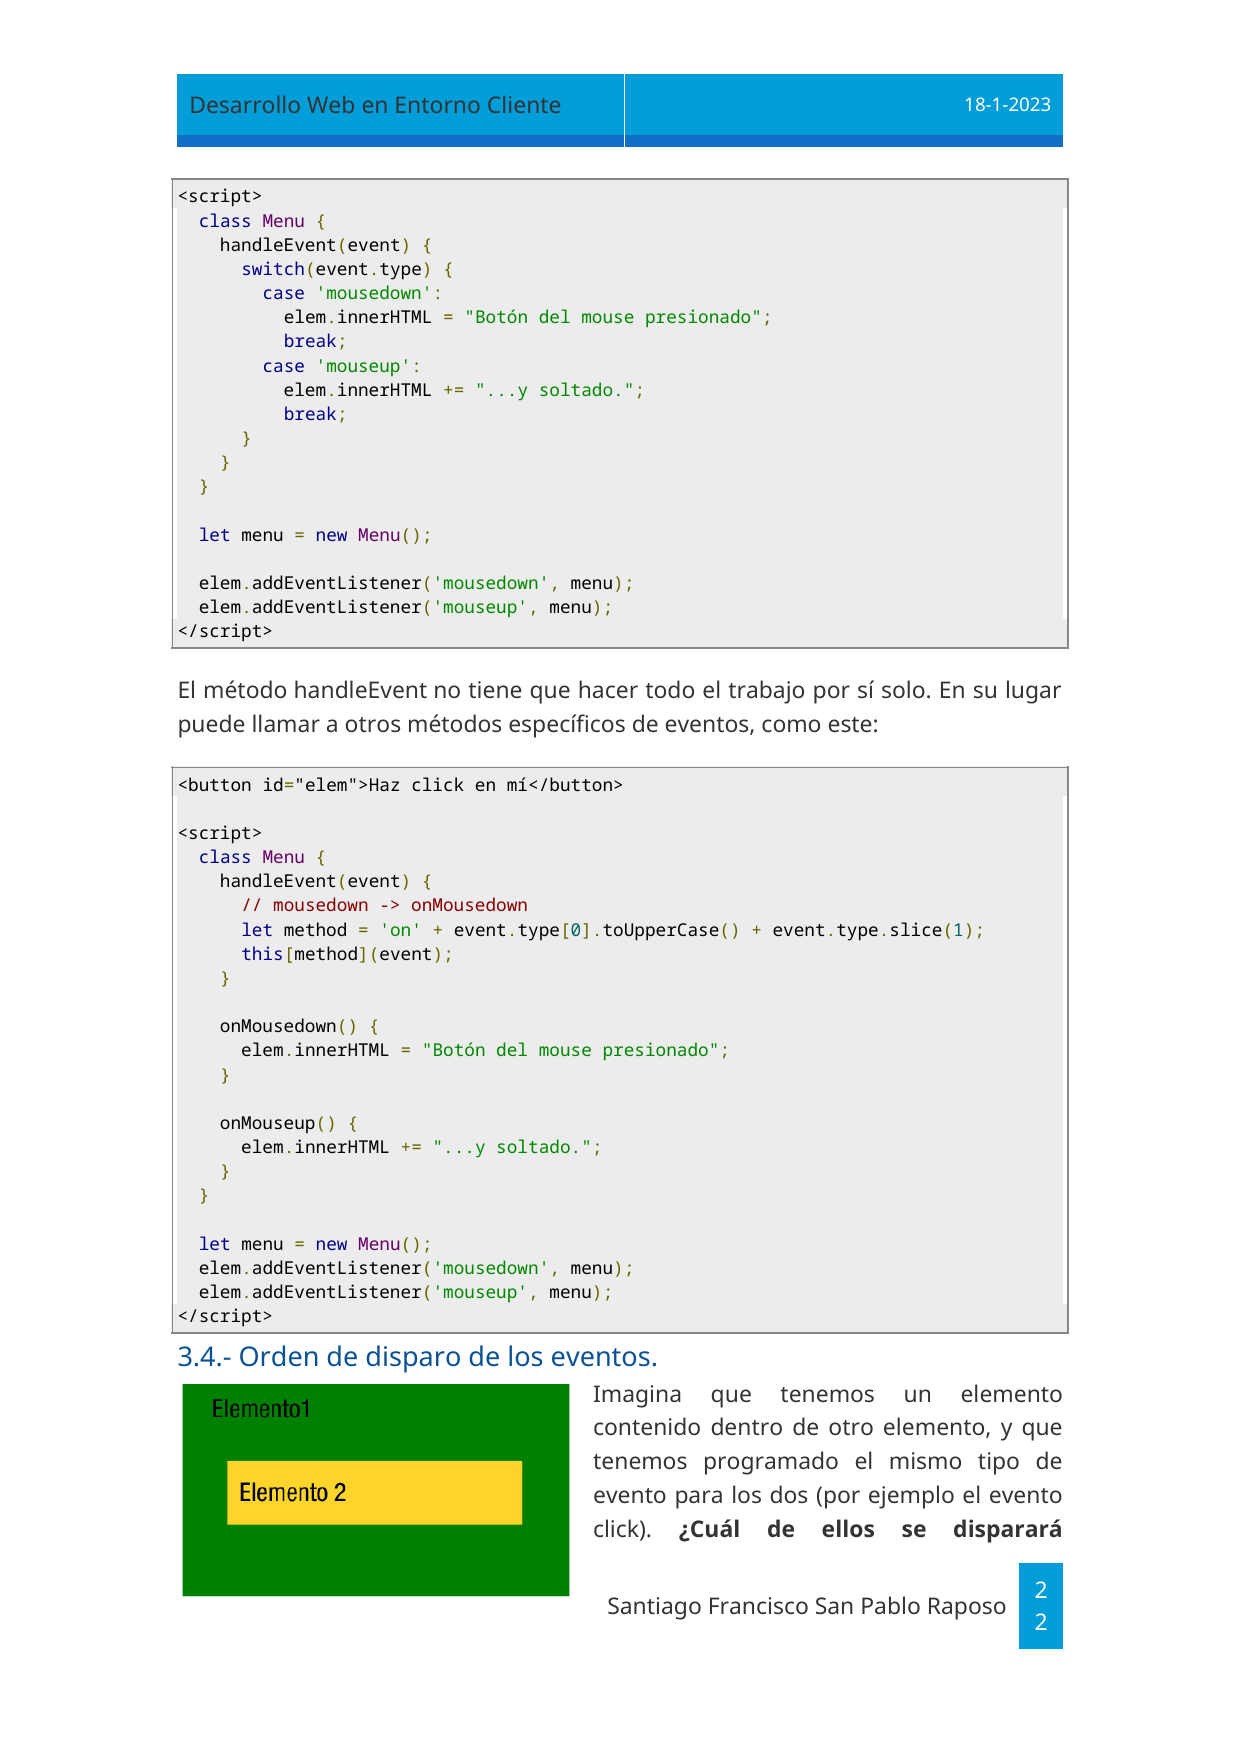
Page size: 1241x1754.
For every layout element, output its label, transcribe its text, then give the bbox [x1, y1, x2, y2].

text elem.innerHTML += "...y soltado."; [177, 1134, 1063, 1159]
text elem.innerHTML += "...y soltado."; [177, 377, 1063, 401]
text } [177, 1062, 1063, 1086]
text } [177, 1183, 1063, 1207]
text </script> [173, 613, 1067, 647]
text case 'mousedown': [177, 281, 1063, 305]
text let method = 'on' + event.type[0].toUpperCase() + event.type.slice(1); [177, 917, 1063, 941]
text let menu = new Menu(); [177, 522, 1063, 546]
text elem.addEventListener('mouseup', menu); [177, 595, 1063, 613]
text class Menu { [177, 844, 1063, 869]
text switch(event.type) { [177, 256, 1063, 281]
text elem.addEventListener('mouseup', menu); [177, 1279, 1063, 1298]
text handleEvent(event) { [177, 232, 1063, 256]
text elem.innerHTML = "Botón del mouse presionado"; [177, 1038, 1063, 1062]
text this[method](event); [177, 941, 1063, 965]
text <script> [177, 820, 1063, 844]
text class Menu { [177, 208, 1063, 232]
text break; [177, 329, 1063, 353]
text <script> [173, 180, 1067, 208]
text case 'mouseup': [177, 353, 1063, 377]
text onMousedown() { [177, 1014, 1063, 1038]
text elem.innerHTML = "Botón del mouse presionado"; [177, 305, 1063, 329]
text onMouseup() { [177, 1110, 1063, 1134]
text elem.addEventListener('mousedown', menu); [177, 571, 1063, 595]
text } [177, 450, 1063, 474]
text } [177, 426, 1063, 450]
text } [177, 1159, 1063, 1183]
text elem.addEventListener('mousedown', menu); [177, 1255, 1063, 1279]
text } [177, 474, 1063, 498]
text } [177, 965, 1063, 989]
text // mousedown -> onMousedown [177, 893, 1063, 917]
text </script> [173, 1298, 1067, 1332]
text <button id="elem">Haz click en mí</button> [173, 768, 1067, 796]
text let menu = new Menu(); [177, 1231, 1063, 1255]
subtitle 3.4.- Orden de disparo de los eventos. [177, 1338, 1063, 1375]
text break; [177, 401, 1063, 426]
text El método handleEvent no tiene que hacer todo el trabajo por sí solo. En su lugar puede llamar a otros métodos específicos de eventos, como este: [177, 674, 1063, 739]
text handleEvent(event) { [177, 869, 1063, 893]
